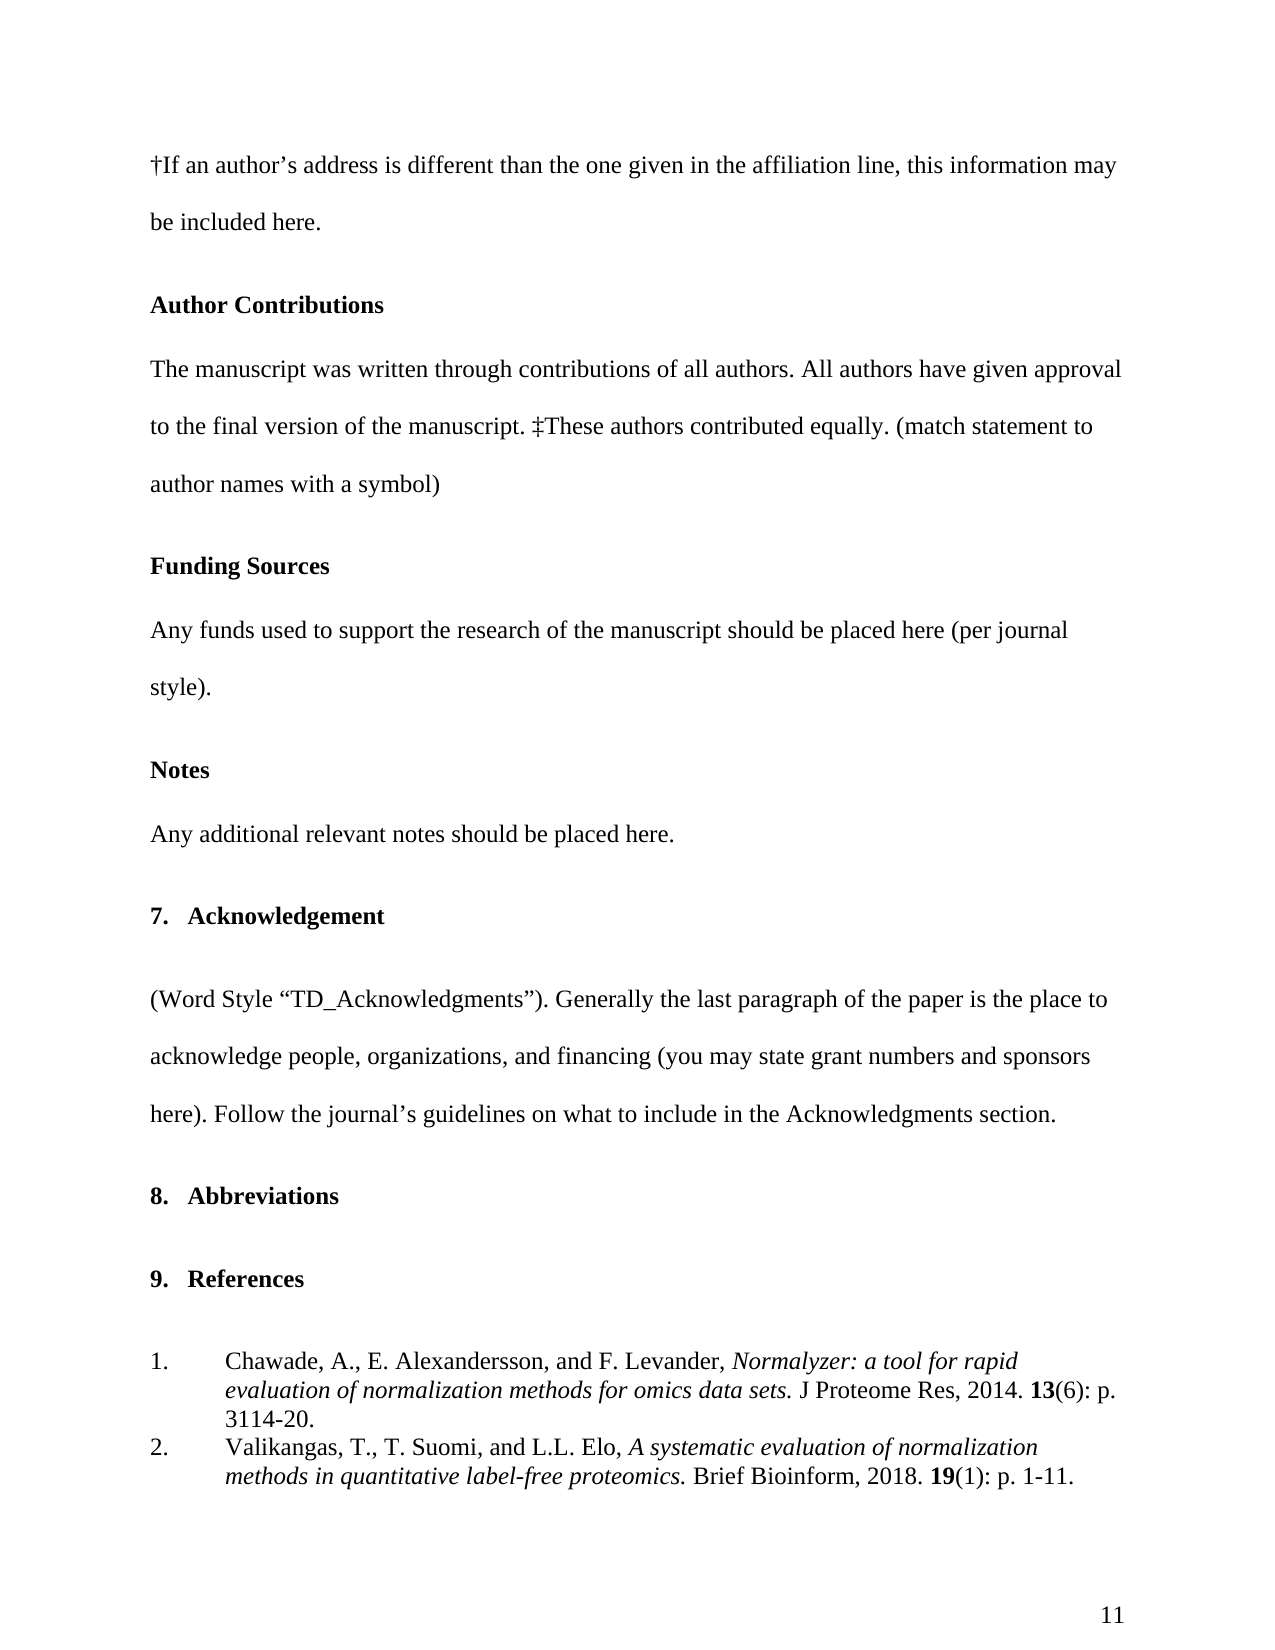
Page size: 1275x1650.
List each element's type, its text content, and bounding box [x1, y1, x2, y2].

subtitle Notes [150, 755, 1125, 784]
text Any funds used to support the research of the manuscript should be placed here (per journal style). [150, 615, 1125, 701]
subtitle Funding Sources [150, 551, 1125, 580]
subtitle Author Contributions [150, 290, 1125, 319]
text (Word Style “TD_Acknowledgments”). Generally the last paragraph of the paper is the place to acknowledge people, organizations, and financing (you may state grant numbers and sponsors here). Follow the journal’s guidelines on what to include in the Acknowledgments section. [150, 984, 1125, 1127]
text 1. Chawade, A., E. Alexandersson, and F. Levander, Normalyzer: a tool for rapid evaluation of normalization methods for omics data sets. J Proteome Res, 2014. 13(6): p. 3114-20. [150, 1346, 1125, 1432]
list References [150, 1264, 1125, 1292]
text †If an author’s address is different than the one given in the affiliation line, this information may be included here. [150, 150, 1125, 236]
text 2. Valikangas, T., T. Suomi, and L.L. Elo, A systematic evaluation of normalization methods in quantitative label-free proteomics. Brief Bioinform, 2018. 19(1): p. 1-11. [150, 1432, 1125, 1490]
text The manuscript was written through contributions of all authors. All authors have given approval to the final version of the manuscript. ‡These authors contributed equally. (match statement to author names with a symbol) [150, 354, 1125, 497]
list Acknowledgement [150, 901, 1125, 930]
list Abbreviations [150, 1181, 1125, 1210]
text Any additional relevant notes should be placed here. [150, 819, 1125, 847]
